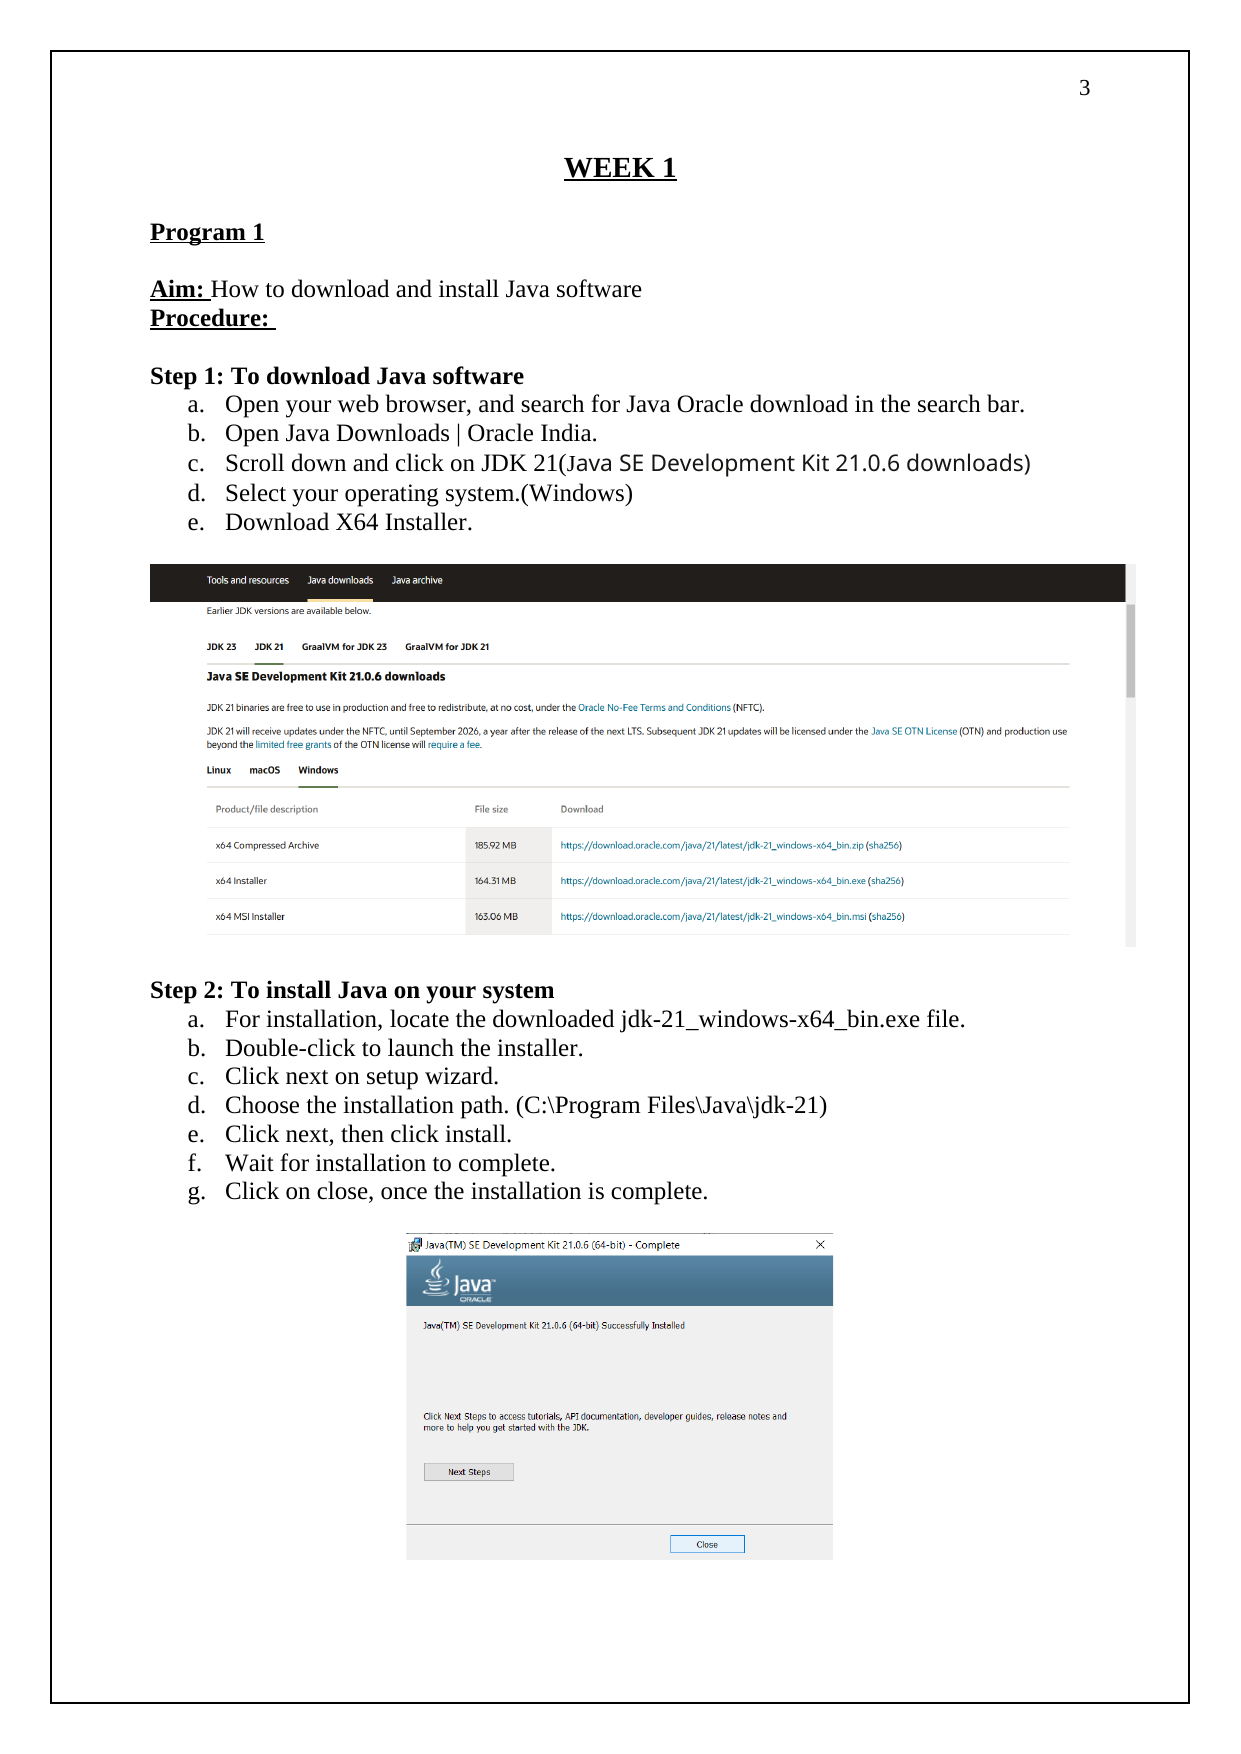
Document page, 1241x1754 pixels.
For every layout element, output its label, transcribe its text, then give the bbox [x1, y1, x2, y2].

text Aim: How to download and install Java software [150, 274, 1090, 303]
list Open Java Downloads | Oracle India. [187, 418, 1090, 447]
text WEEK 1 [150, 150, 1090, 183]
list Wait for installation to complete. [187, 1148, 1090, 1176]
list Open your web browser, and search for Java Oracle download in the search bar. [187, 389, 1090, 418]
text Program 1 [150, 217, 1090, 246]
picture [406, 1233, 834, 1560]
list Download X64 Installer. [187, 507, 1090, 536]
picture [150, 564, 1136, 947]
list Click next on setup wizard. [187, 1061, 1090, 1090]
list Click on close, once the installation is complete. [187, 1176, 1090, 1205]
list Click next, then click install. [187, 1119, 1090, 1148]
list Double-click to launch the installer. [187, 1033, 1090, 1061]
list Select your operating system.(Windows) [187, 478, 1090, 507]
text Step 1: To download Java software [150, 361, 1090, 389]
list Choose the installation path. (C:\Program Files\Java\jdk-21) [187, 1090, 1090, 1119]
text Procedure: [150, 303, 1090, 332]
list For installation, locate the downloaded jdk-21_windows-x64_bin.exe file. [187, 1004, 1090, 1033]
text Step 2: To install Java on your system [150, 975, 1090, 1004]
list Scroll down and click on JDK 21(Java SE Development Kit 21.0.6 downloads) [187, 447, 1090, 478]
